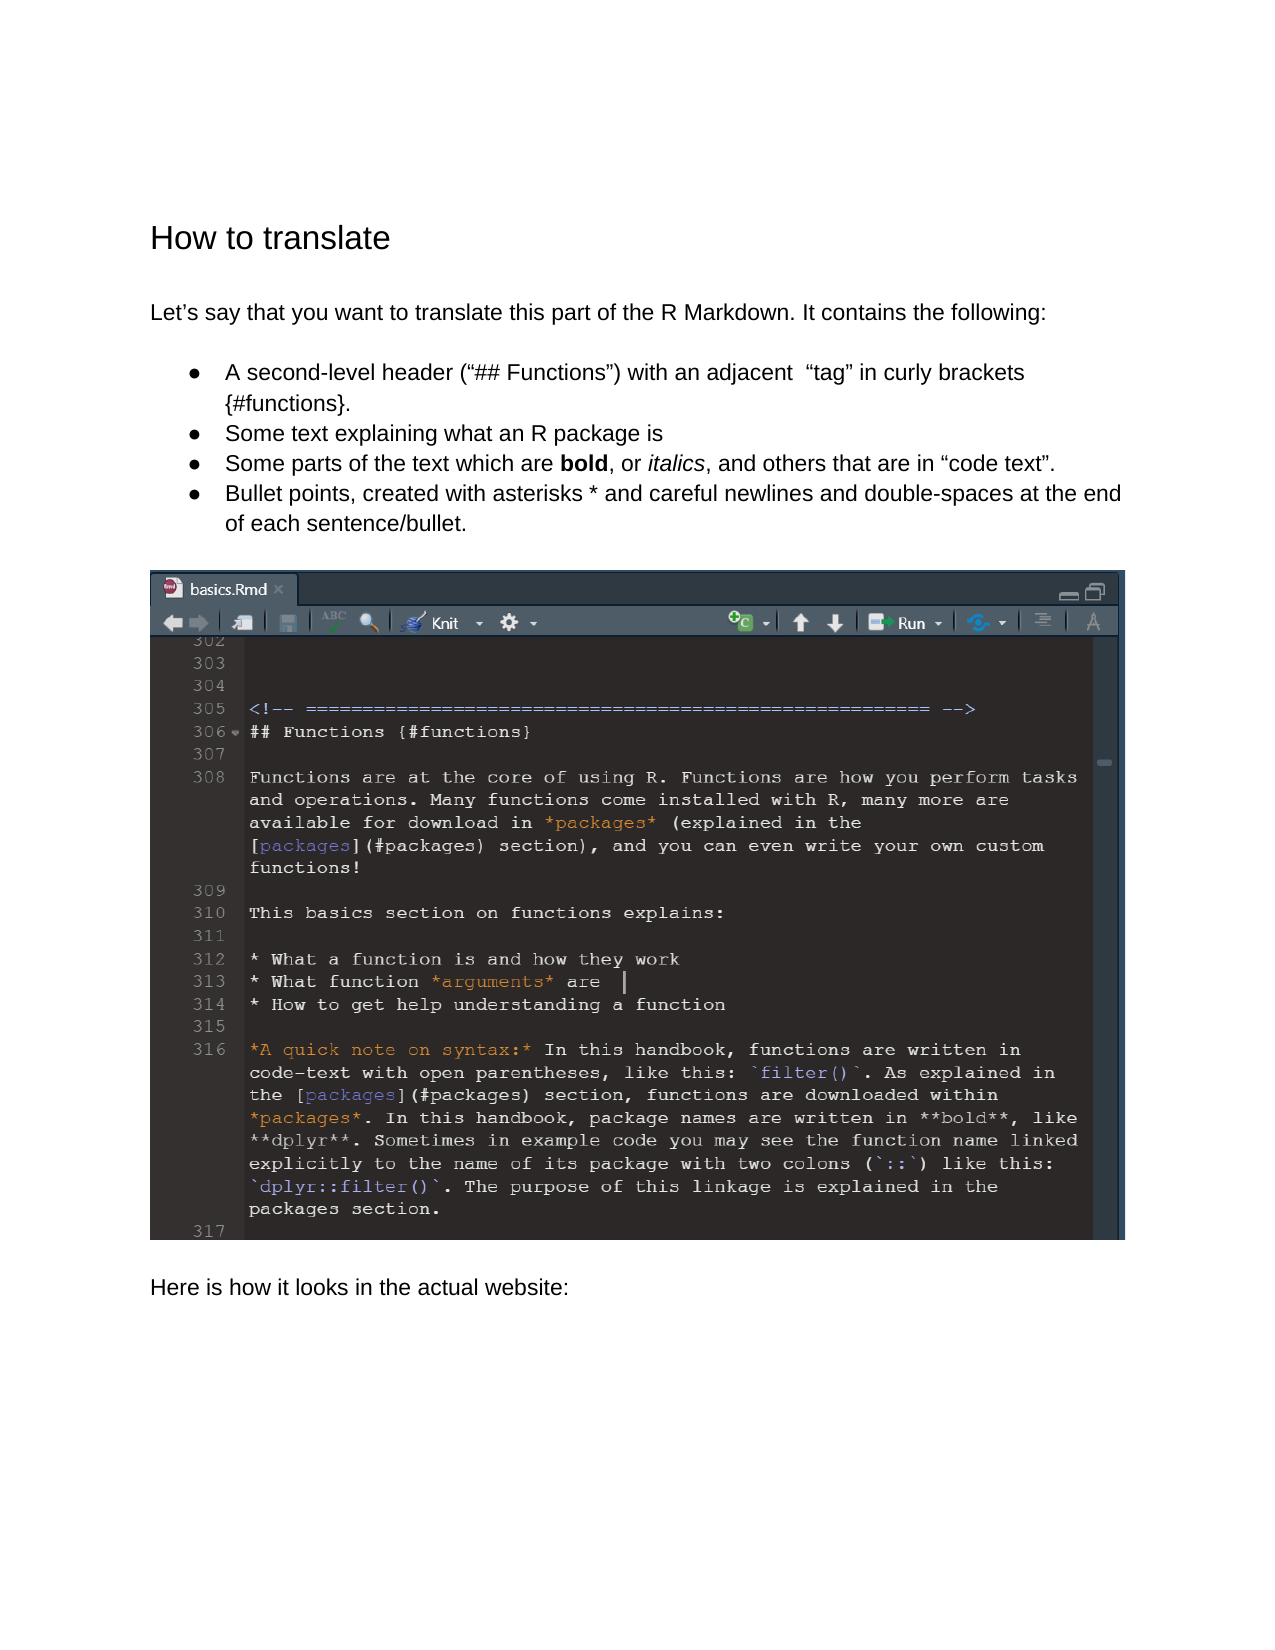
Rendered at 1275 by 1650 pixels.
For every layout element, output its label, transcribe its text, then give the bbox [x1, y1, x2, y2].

list Bullet points, created with asterisks * and careful newlines and double-spaces at the end of each sentence/bullet. [187, 480, 1125, 537]
list A second-level header (“## Functions”) with an adjacent “tag” in curly brackets {#functions}. [187, 359, 1125, 416]
text Let’s say that you want to translate this part of the R Markdown. It contains the following: [150, 299, 1125, 325]
picture [150, 570, 1125, 1240]
subtitle How to translate [150, 218, 1125, 256]
list Some parts of the text which are bold, or italics, and others that are in “code text”. [187, 450, 1125, 476]
list Some text explaining what an R package is [187, 420, 1125, 446]
text Here is how it looks in the actual website: [150, 1273, 1125, 1300]
